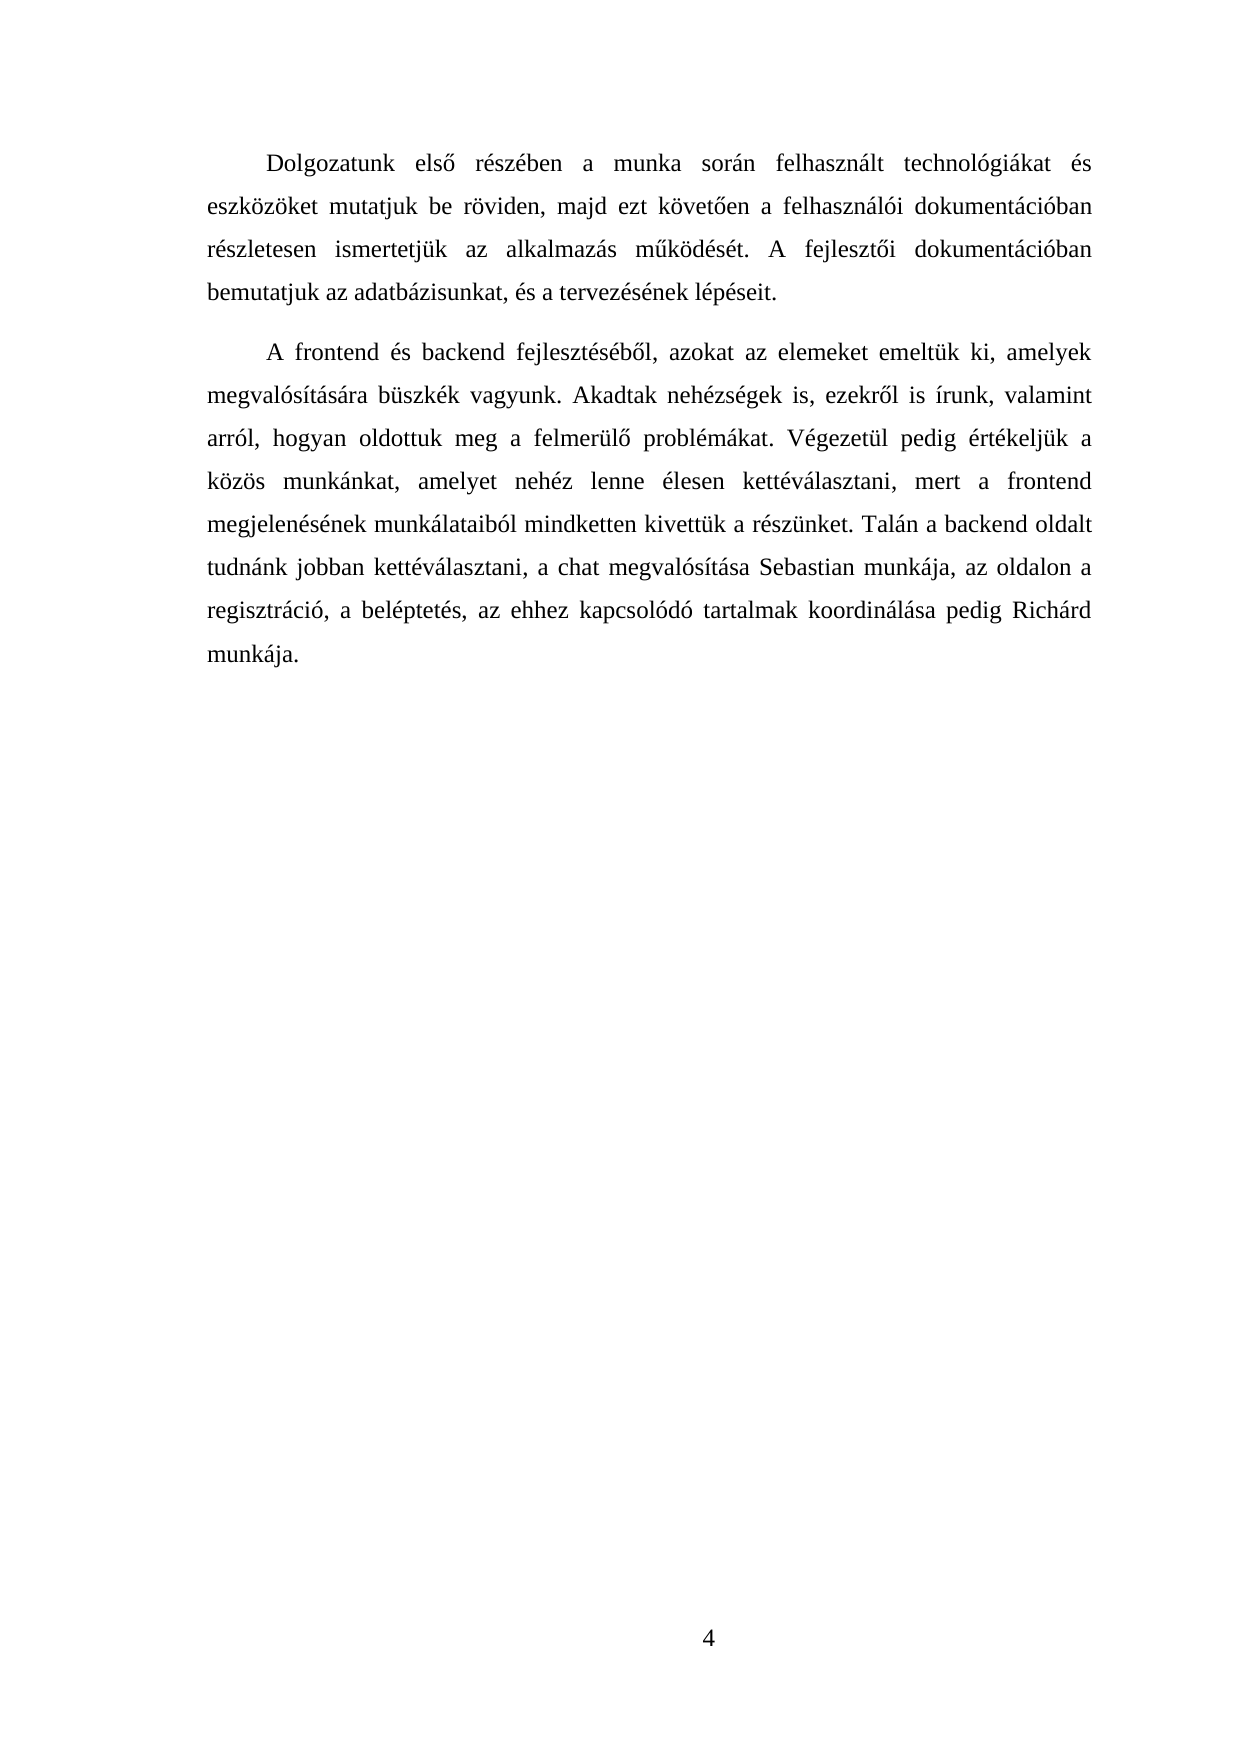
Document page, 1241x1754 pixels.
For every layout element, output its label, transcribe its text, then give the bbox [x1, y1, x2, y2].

text Dolgozatunk első részében a munka során felhasznált technológiákat és eszközöket mutatjuk be röviden, majd ezt követően a felhasználói dokumentációban részletesen ismertetjük az alkalmazás működését. A fejlesztői dokumentációban bemutatjuk az adatbázisunkat, és a tervezésének lépéseit. [207, 148, 1092, 306]
text A frontend és backend fejlesztéséből, azokat az elemeket emeltük ki, amelyek megvalósítására büszkék vagyunk. Akadtak nehézségek is, ezekről is írunk, valamint arról, hogyan oldottuk meg a felmerülő problémákat. Végezetül pedig értékeljük a közös munkánkat, amelyet nehéz lenne élesen kettéválasztani, mert a frontend megjelenésének munkálataiból mindketten kivettük a részünket. Talán a backend oldalt tudnánk jobban kettéválasztani, a chat megvalósítása Sebastian munkája, az oldalon a regisztráció, a beléptetés, az ehhez kapcsolódó tartalmak koordinálása pedig Richárd munkája. [207, 337, 1092, 667]
